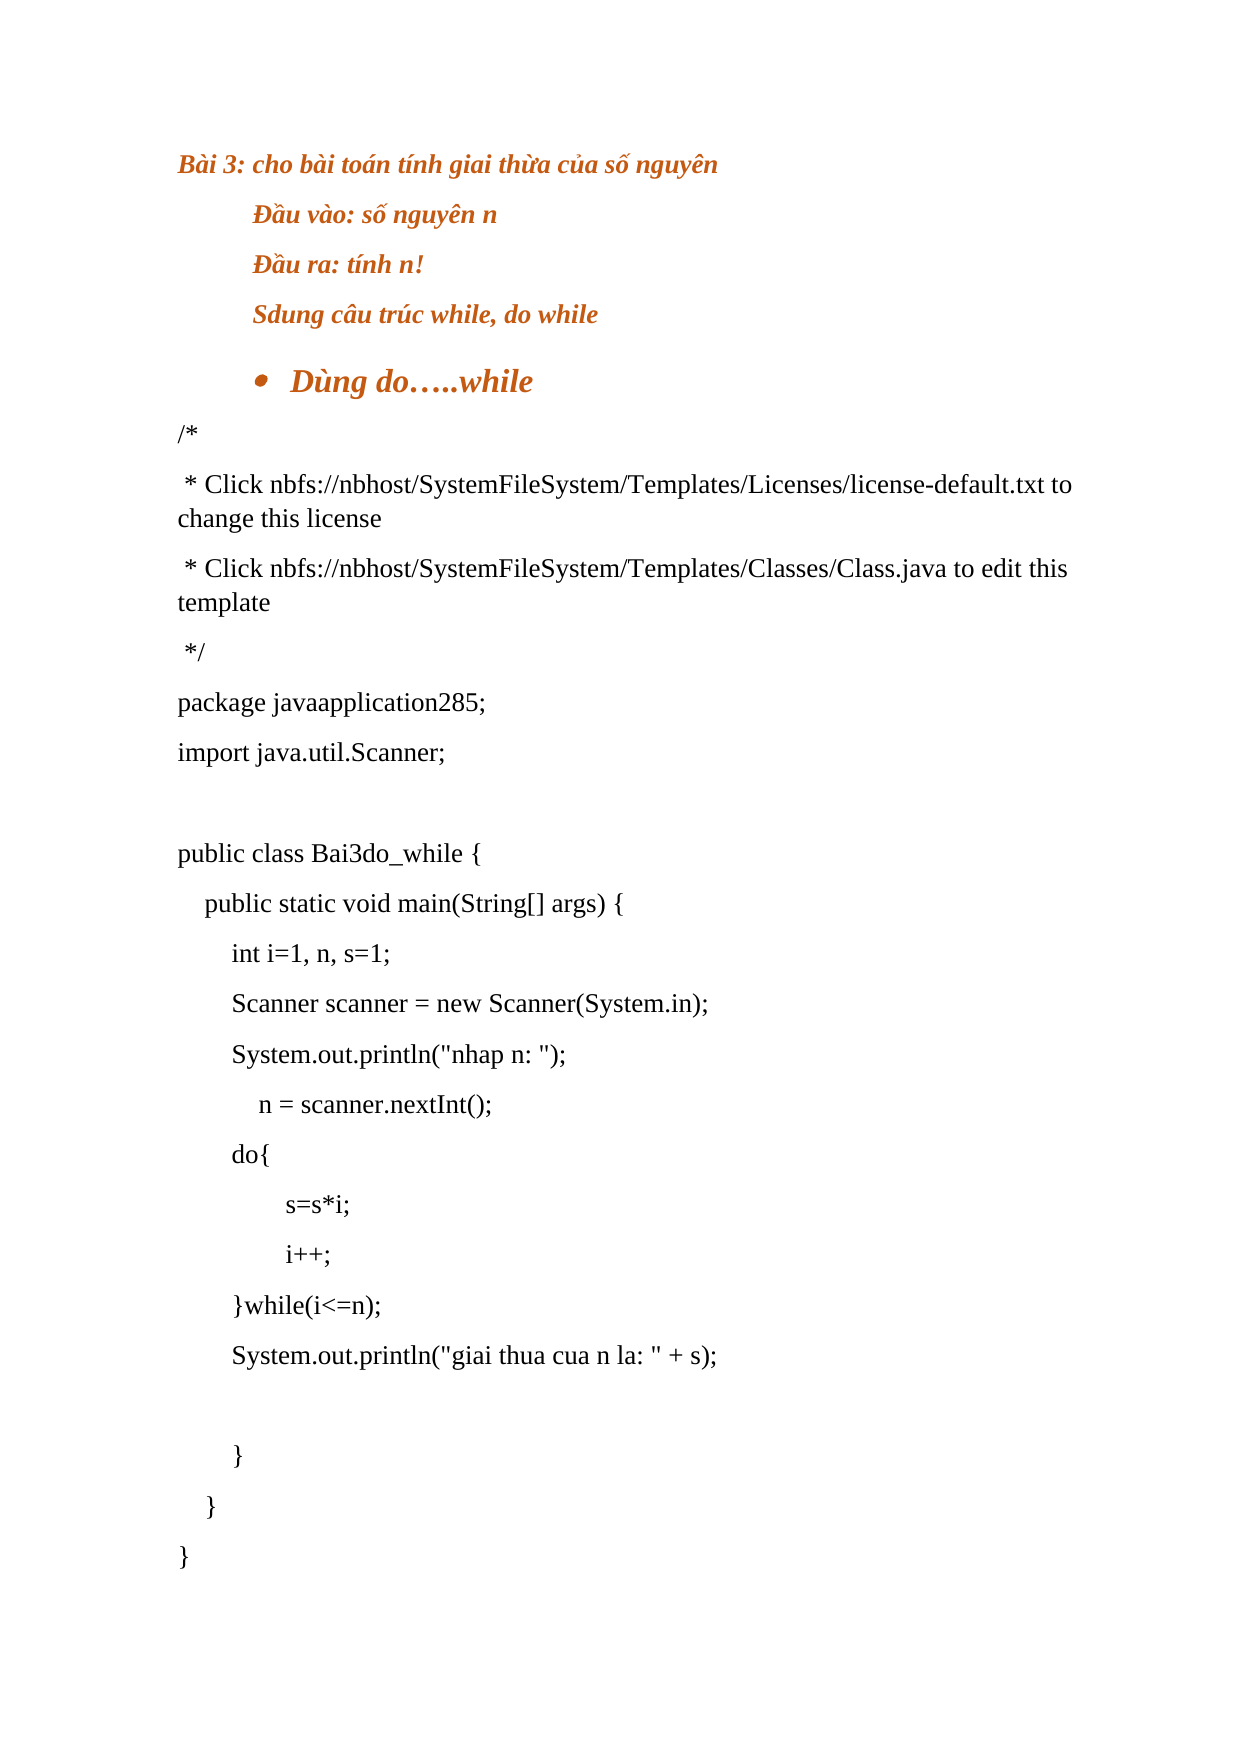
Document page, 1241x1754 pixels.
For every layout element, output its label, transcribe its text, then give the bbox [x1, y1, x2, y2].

text i++; [177, 1238, 1092, 1270]
text * Click nbfs://nbhost/SystemFileSystem/Templates/Classes/Class.java to edit this template [177, 552, 1092, 617]
text int i=1, n, s=1; [177, 937, 1092, 968]
list Dùng do…..while [252, 361, 1092, 399]
text Sdung câu trúc while, do while [177, 298, 1092, 329]
text } [177, 1439, 1092, 1471]
text System.out.println("giai thua cua n la: " + s); [177, 1339, 1092, 1370]
text package javaapplication285; [177, 686, 1092, 717]
text * Click nbfs://nbhost/SystemFileSystem/Templates/Licenses/license-default.txt to change this license [177, 468, 1092, 533]
text Đầu ra: tính n! [177, 248, 1092, 279]
text n = scanner.nextInt(); [177, 1088, 1092, 1119]
text /* [177, 418, 1092, 449]
text */ [177, 636, 1092, 667]
text public class Bai3do_while { [177, 837, 1092, 868]
text s=s*i; [177, 1188, 1092, 1219]
text } [177, 1489, 1092, 1521]
text } [177, 1540, 1092, 1571]
text Bài 3: cho bài toán tính giai thừa của số nguyên [177, 148, 1092, 179]
text }while(i<=n); [177, 1289, 1092, 1320]
text Đầu vào: số nguyên n [177, 198, 1092, 229]
text Scanner scanner = new Scanner(System.in); [177, 987, 1092, 1019]
text System.out.println("nhap n: "); [177, 1038, 1092, 1069]
text do{ [177, 1138, 1092, 1169]
text public static void main(String[] args) { [177, 887, 1092, 918]
text import java.util.Scanner; [177, 736, 1092, 768]
